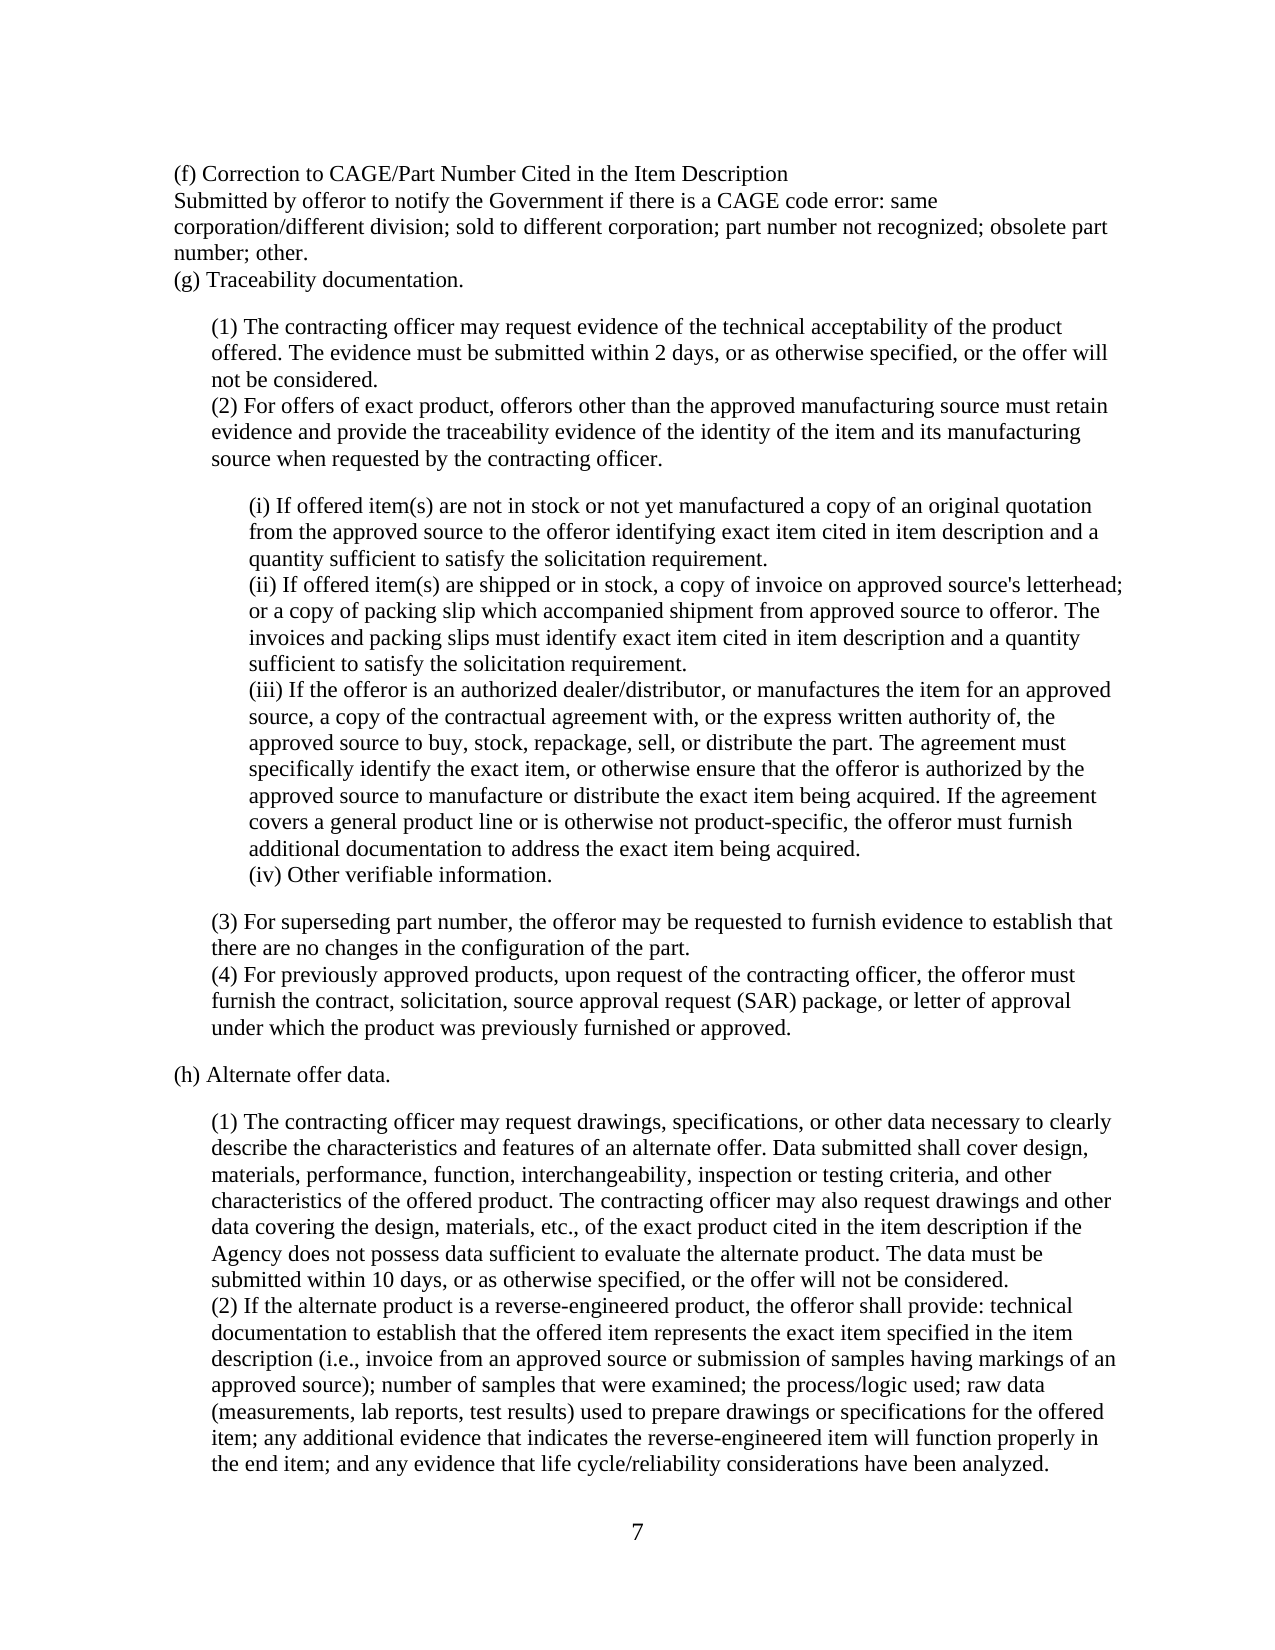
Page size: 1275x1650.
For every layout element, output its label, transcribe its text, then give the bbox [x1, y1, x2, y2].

text (3) For superseding part number, the offeror may be requested to furnish evidence to establish that there are no changes in the configuration of the part. [201, 898, 1135, 961]
text (ii) If offered item(s) are shipped or in stock, a copy of invoice on approved source's letterhead; or a copy of packing slip which accompanied shipment from approved source to offeror. The invoices and packing slips must identify exact item cited in item description and a quantity sufficient to satisfy the solicitation requirement. [238, 571, 1135, 676]
text (2) If the alternate product is a reverse-engineered product, the offeror shall provide: technical documentation to establish that the offered item represents the exact item specified in the item description (i.e., invoice from an approved source or submission of samples having markings of an approved source); number of samples that were examined; the process/logic used; raw data (measurements, lab reports, test results) used to prepare drawings or specifications for the offered item; any additional evidence that indicates the reverse-engineered item will function properly in the end item; and any evidence that life cycle/reliability considerations have been analyzed. [201, 1292, 1135, 1487]
text (i) If offered item(s) are not in stock or not yet manufactured a copy of an original quotation from the approved source to the offeror identifying exact item cited in item description and a quantity sufficient to satisfy the solicitation requirement. [238, 482, 1135, 571]
text (g) Traceability documentation. [163, 266, 1135, 303]
text (1) The contracting officer may request evidence of the technical acceptability of the product offered. The evidence must be submitted within 2 days, or as otherwise specified, or the offer will not be considered. [201, 303, 1135, 392]
text Submitted by offeror to notify the Government if there is a CAGE code error: same corporation/different division; sold to different corporation; part number not recognized; obsolete part number; other. [163, 187, 1135, 266]
text (4) For previously approved products, upon request of the contracting officer, the offeror must furnish the contract, solicitation, source approval request (SAR) package, or letter of approval under which the product was previously furnished or approved. [201, 961, 1135, 1050]
text (2) For offers of exact product, offerors other than the approved manufacturing source must retain evidence and provide the traceability evidence of the identity of the item and its manufacturing source when requested by the contracting officer. [201, 392, 1135, 482]
text (f) Correction to CAGE/Part Number Cited in the Item Description [163, 150, 1135, 187]
text (1) The contracting officer may request drawings, specifications, or other data necessary to clearly describe the characteristics and features of an alternate offer. Data submitted shall cover design, materials, performance, function, interchangeability, inspection or testing criteria, and other characteristics of the offered product. The contracting officer may also request drawings and other data covering the design, materials, etc., of the exact product cited in the item description if the Agency does not possess data sufficient to evaluate the alternate product. The data must be submitted within 10 days, or as otherwise specified, or the offer will not be considered. [201, 1097, 1135, 1292]
text (h) Alternate offer data. [163, 1050, 1135, 1097]
text (iv) Other verifiable information. [238, 861, 1135, 898]
text (iii) If the offeror is an authorized dealer/distributor, or manufactures the item for an approved source, a copy of the contractual agreement with, or the express written authority of, the approved source to buy, stock, repackage, sell, or distribute the part. The agreement must specifically identify the exact item, or otherwise ensure that the offeror is authorized by the approved source to manufacture or distribute the exact item being acquired. If the agreement covers a general product line or is otherwise not product-specific, the offeror must furnish additional documentation to address the exact item being acquired. [238, 676, 1135, 861]
